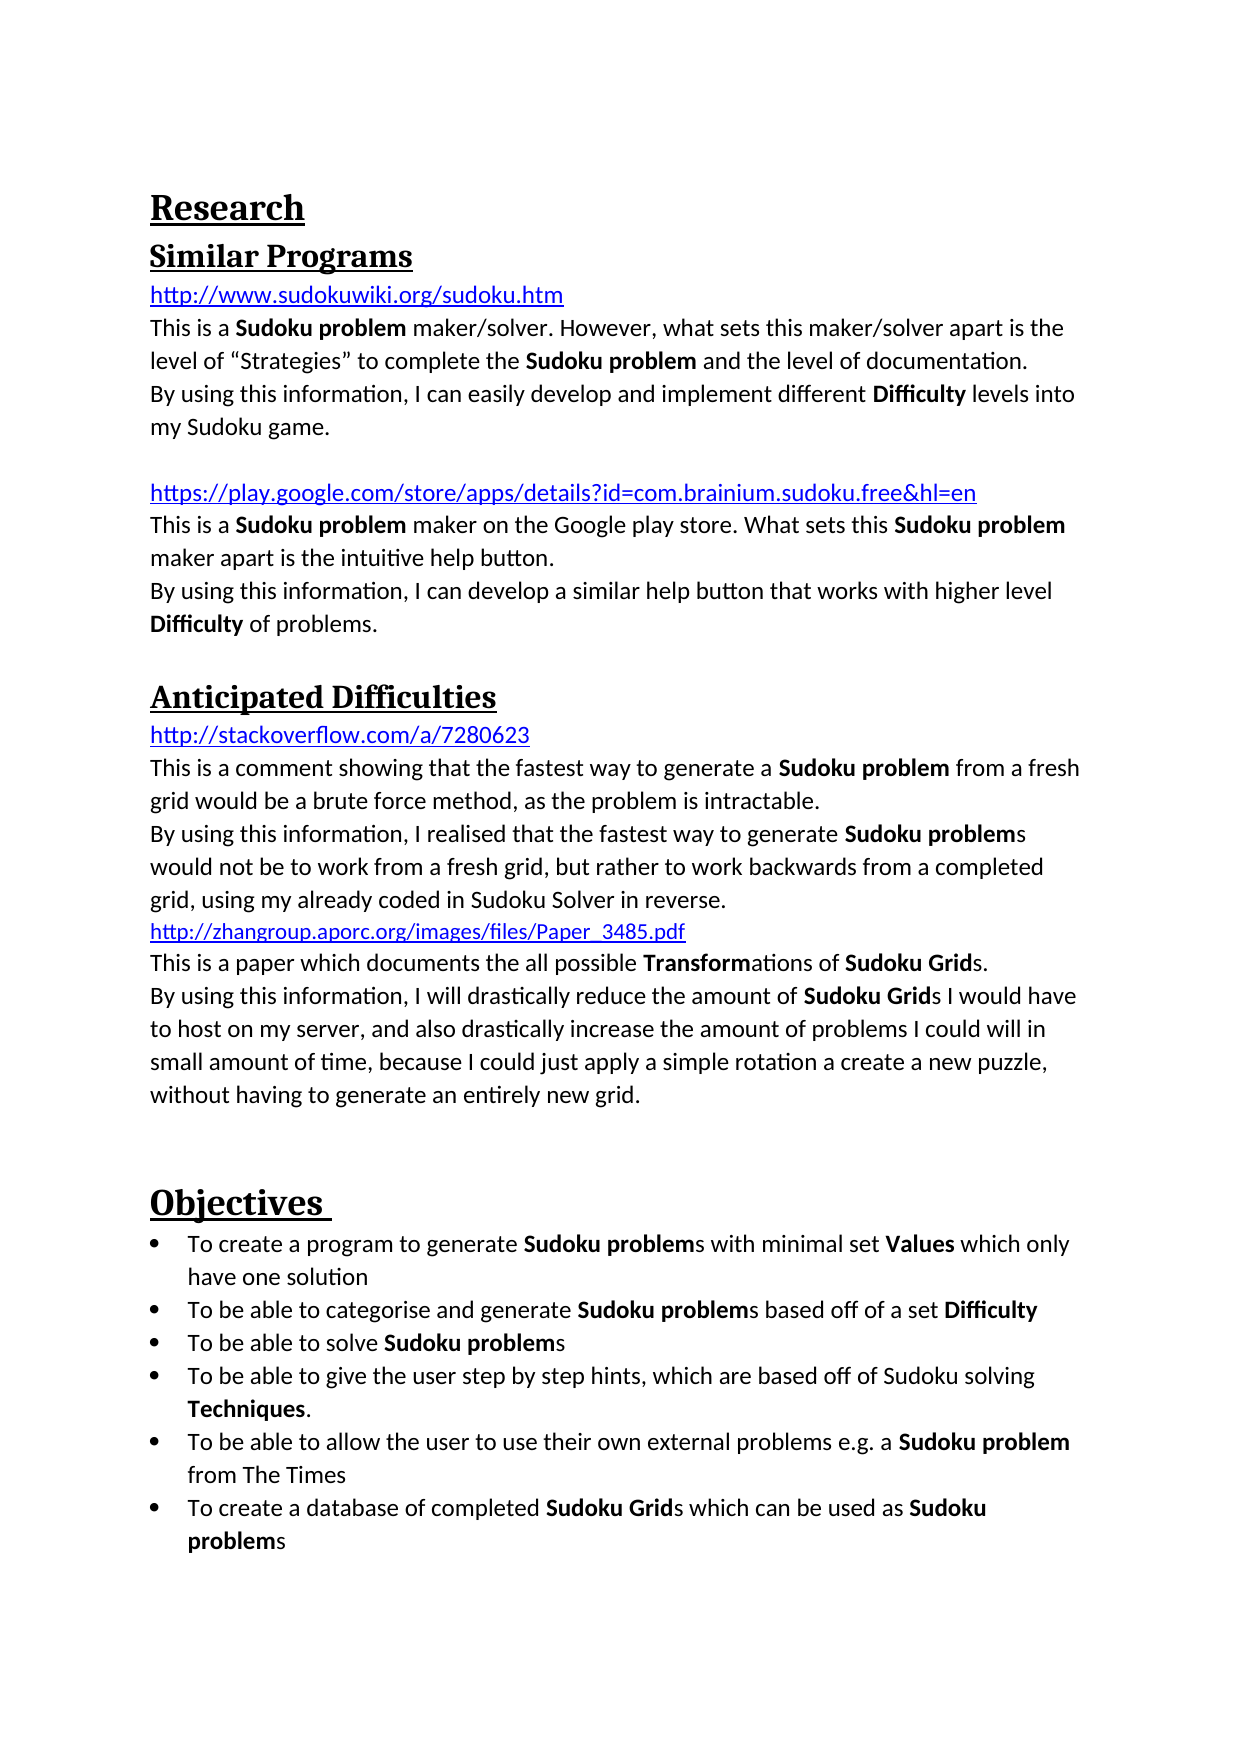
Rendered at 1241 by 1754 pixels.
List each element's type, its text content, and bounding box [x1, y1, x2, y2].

list To be able to categorise and generate Sudoku problems based off of a set Difficulty [150, 1294, 1090, 1325]
text By using this information, I can easily develop and implement different Difficulty levels into my Sudoku game. [150, 378, 1090, 441]
subtitle Similar Programs [150, 238, 1090, 276]
subtitle Anticipated Difficulties [150, 678, 1090, 717]
text http://zhangroup.aporc.org/images/files/Paper_3485.pdf [150, 917, 1090, 945]
text This is a Sudoku problem maker on the Google play store. What sets this Sudoku problem maker apart is the intuitive help button. [150, 509, 1090, 573]
text This is a paper which documents the all possible Transformations of Sudoku Grids. [150, 947, 1090, 978]
text By using this information, I realised that the fastest way to generate Sudoku problems would not be to work from a fresh grid, but rather to work backwards from a completed grid, using my already coded in Sudoku Solver in reverse. [150, 818, 1090, 915]
list To be able to solve Sudoku problems [150, 1327, 1090, 1358]
text By using this information, I will drastically reduce the amount of Sudoku Grids I would have to host on my server, and also drastically increase the amount of problems I could will in small amount of time, because I could just apply a simple rotation a create a new puzzle, without having to generate an entirely new grid. [150, 980, 1090, 1109]
text https://play.google.com/store/apps/details?id=com.brainium.sudoku.free&hl=en [150, 477, 1090, 507]
text By using this information, I can develop a similar help button that works with higher level Difficulty of problems. [150, 575, 1090, 639]
text http://stackoverflow.com/a/7280623 [150, 720, 1090, 750]
list To create a database of completed Sudoku Grids which can be used as Sudoku problems [150, 1492, 1090, 1555]
text http://www.sudokuwiki.org/sudoku.htm [150, 279, 1090, 310]
subtitle Research [150, 187, 1090, 230]
list To be able to give the user step by step hints, which are based off of Sudoku solving Techniques. [150, 1360, 1090, 1424]
text This is a Sudoku problem maker/solver. However, what sets this maker/solver apart is the level of “Strategies” to complete the Sudoku problem and the level of documentation. [150, 312, 1090, 376]
subtitle Objectives [150, 1182, 1090, 1225]
text This is a comment showing that the fastest way to generate a Sudoku problem from a fresh grid would be a brute force method, as the problem is intractable. [150, 753, 1090, 816]
list To be able to allow the user to use their own external problems e.g. a Sudoku problem from The Times [150, 1426, 1090, 1489]
list To create a program to generate Sudoku problems with minimal set Values which only have one solution [150, 1228, 1090, 1292]
